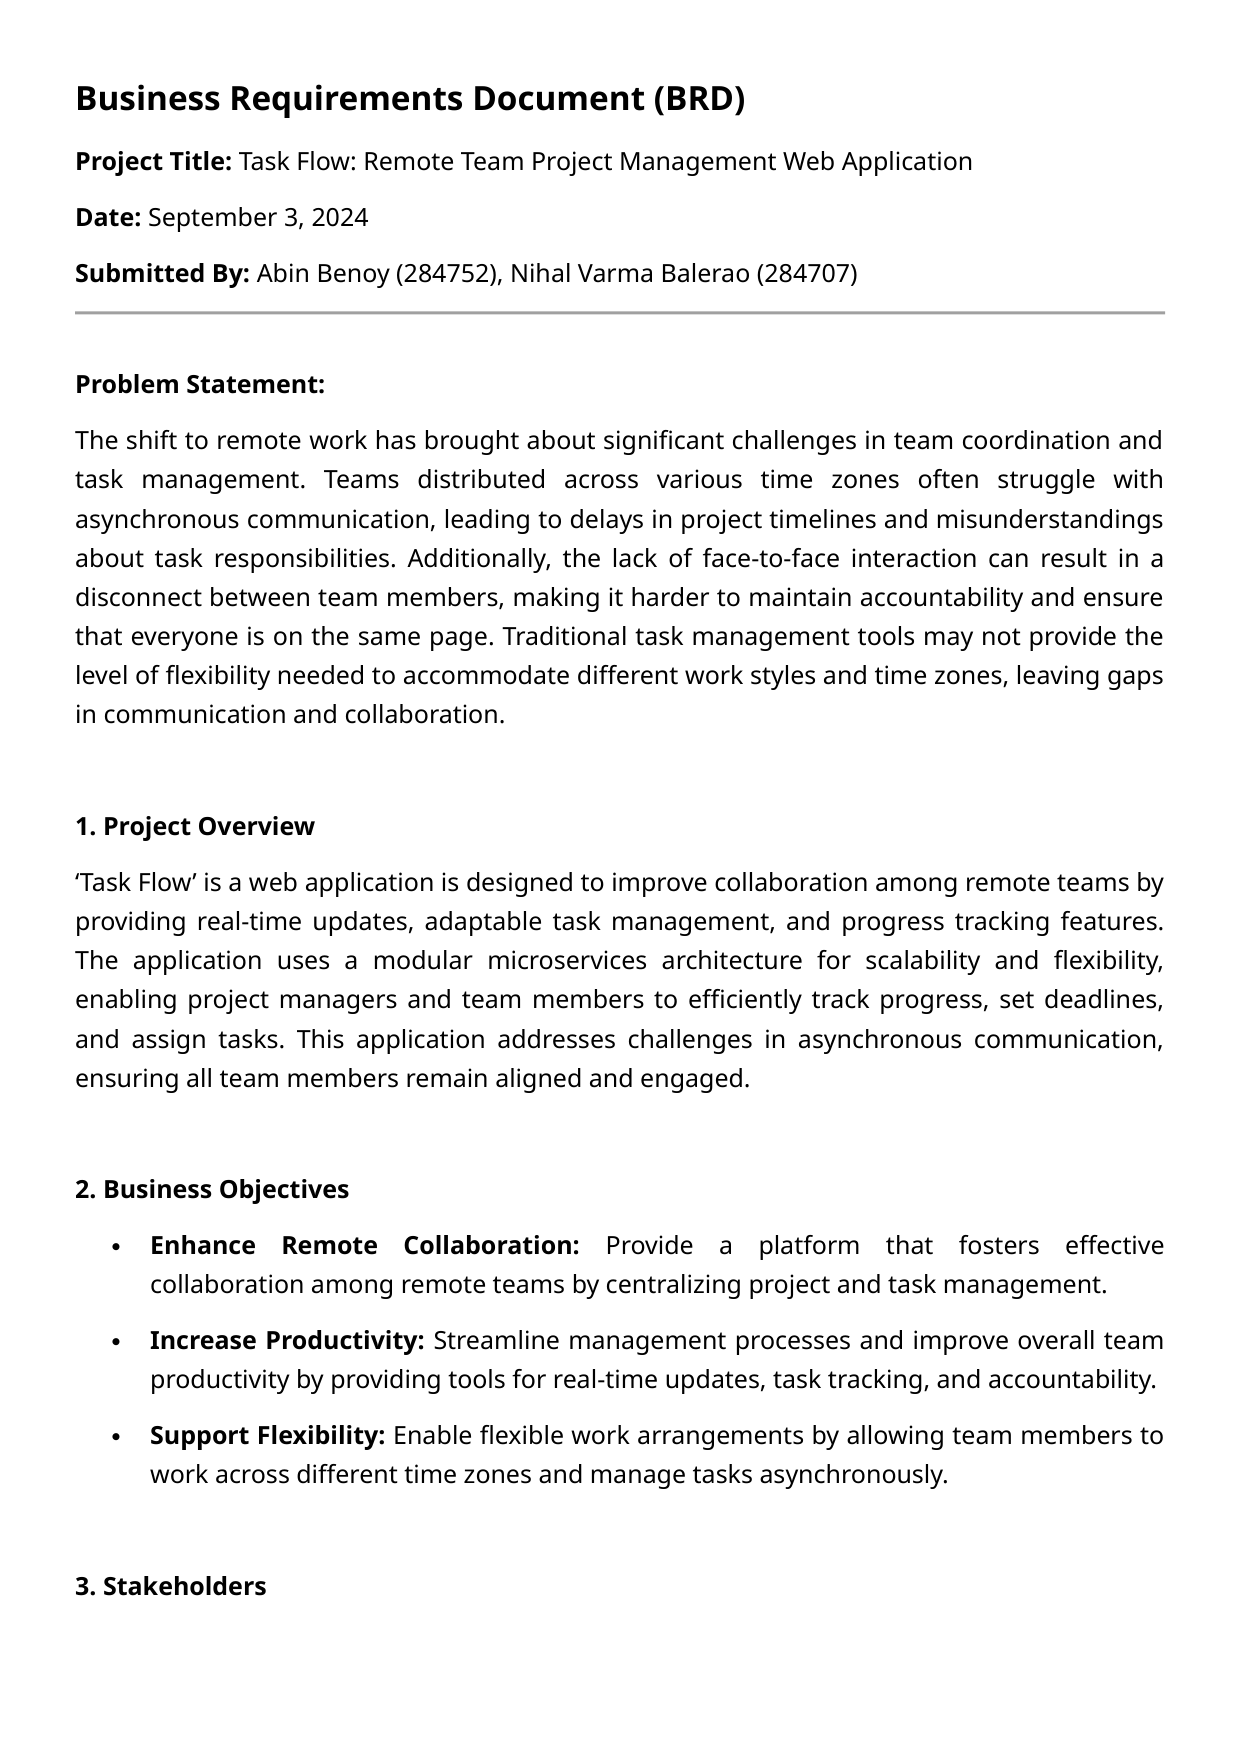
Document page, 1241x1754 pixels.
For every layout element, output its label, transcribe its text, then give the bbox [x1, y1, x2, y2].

text Business Requirements Document (BRD) [75, 75, 1165, 120]
text 1. Project Overview [75, 809, 1165, 843]
text Date: September 3, 2024 [75, 200, 1165, 234]
list Support Flexibility: Enable flexible work arrangements by allowing team members to work across different time zones and manage tasks asynchronously. [112, 1418, 1165, 1491]
text 3. Stakeholders [75, 1569, 1165, 1603]
text 2. Business Objectives [75, 1172, 1165, 1206]
text Project Title: Task Flow: Remote Team Project Management Web Application [75, 144, 1165, 178]
text ‘Task Flow’ is a web application is designed to improve collaboration among remote teams by providing real-time updates, adaptable task management, and progress tracking features. The application uses a modular microservices architecture for scalability and flexibility, enabling project managers and team members to efficiently track progress, set deadlines, and assign tasks. This application addresses challenges in asynchronous communication, ensuring all team members remain aligned and engaged. [75, 865, 1165, 1094]
text Submitted By: Abin Benoy (284752), Nihal Varma Balerao (284707) [75, 256, 1165, 289]
text The shift to remote work has brought about significant challenges in team coordination and task management. Teams distributed across various time zones often struggle with asynchronous communication, leading to delays in project timelines and misunderstandings about task responsibilities. Additionally, the lack of face-to-face interaction can result in a disconnect between team members, making it harder to maintain accountability and ensure that everyone is on the same page. Traditional task management tools may not provide the level of flexibility needed to accommodate different work styles and time zones, leaving gaps in communication and collaboration. [75, 423, 1165, 731]
list Increase Productivity: Streamline management processes and improve overall team productivity by providing tools for real-time updates, task tracking, and accountability. [112, 1323, 1165, 1396]
text Problem Statement: [75, 367, 1165, 401]
list Enhance Remote Collaboration: Provide a platform that fosters effective collaboration among remote teams by centralizing project and task management. [112, 1228, 1165, 1301]
